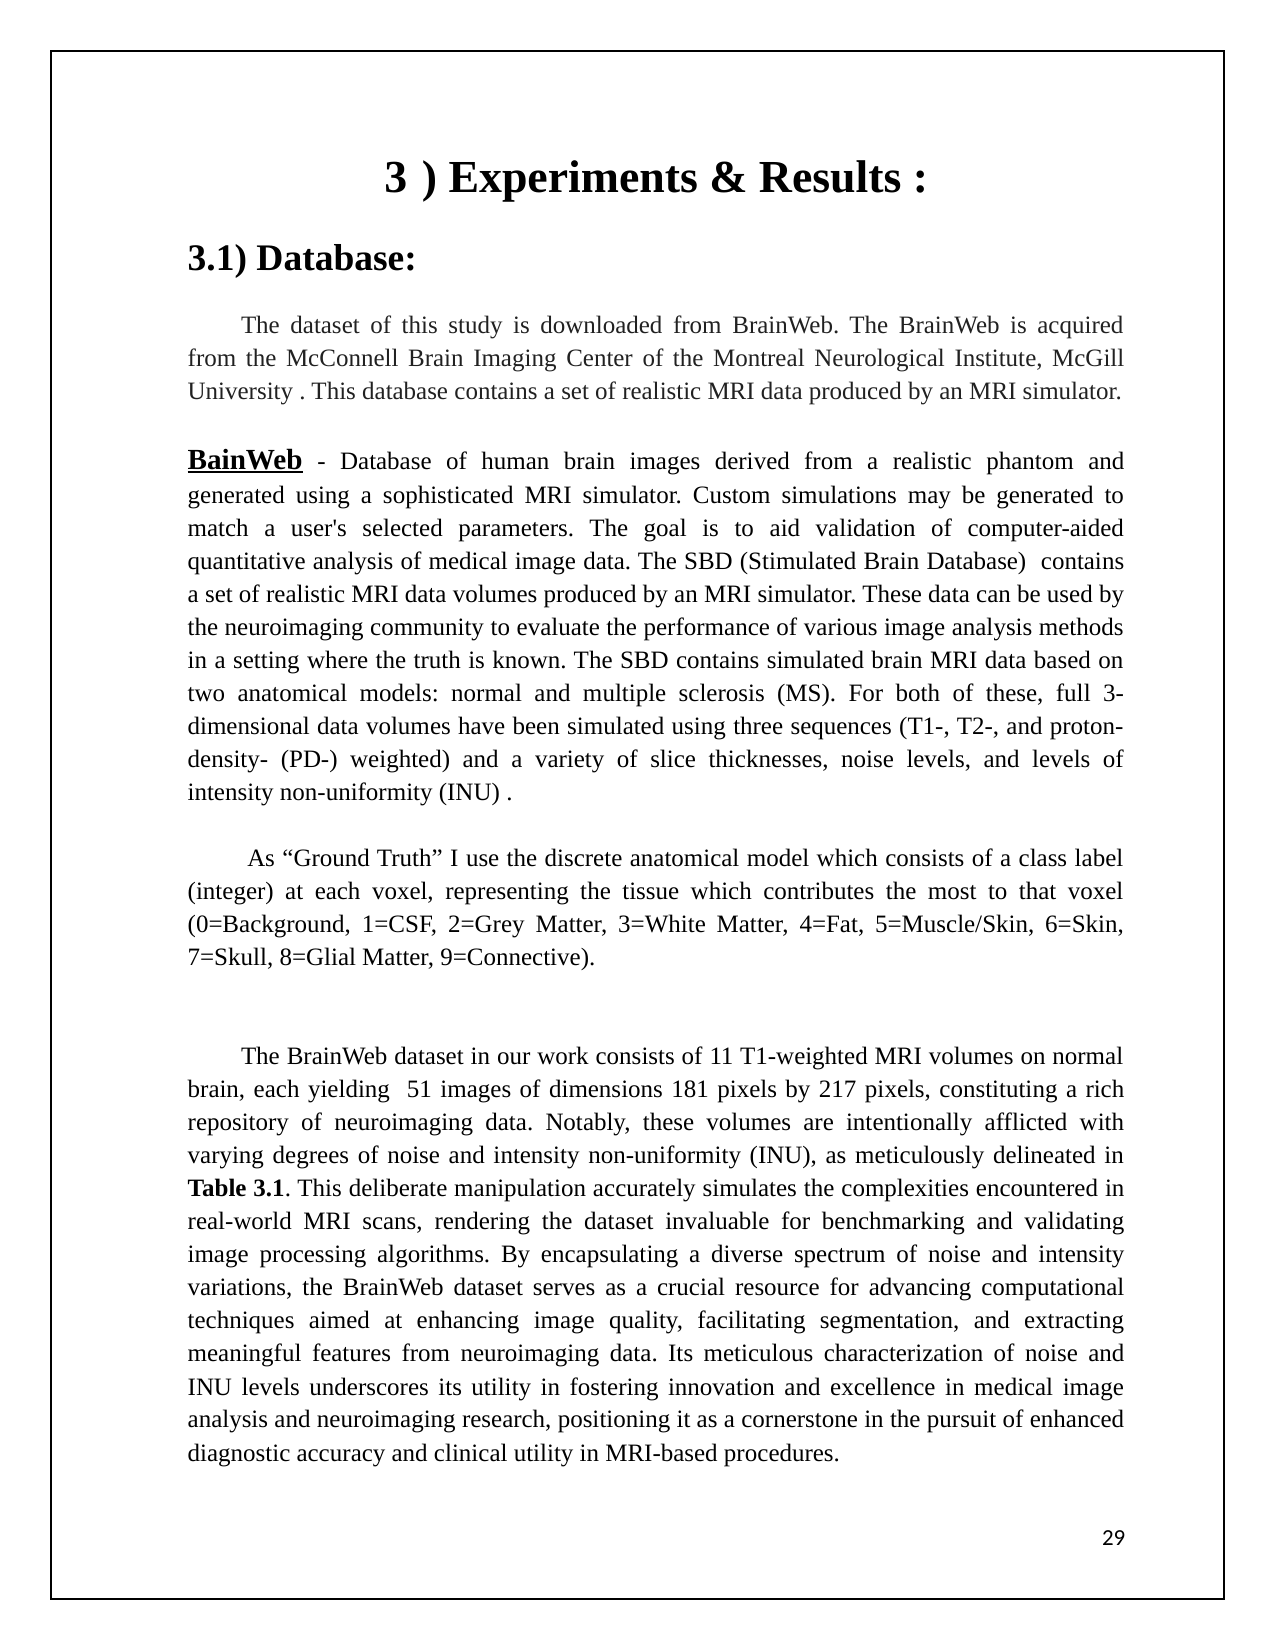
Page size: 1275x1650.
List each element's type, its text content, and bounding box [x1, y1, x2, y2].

text The dataset of this study is downloaded from BrainWeb. The BrainWeb is acquired from the McConnell Brain Imaging Center of the Montreal Neurological Institute, McGill University . This database contains a set of realistic MRI data produced by an MRI simulator. [187, 310, 1125, 405]
text 3.1) Database: [187, 236, 1125, 279]
text BainWeb - Database of human brain images derived from a realistic phantom and generated using a sophisticated MRI simulator. Custom simulations may be generated to match a user's selected parameters. The goal is to aid validation of computer-aided quantitative analysis of medical image data. The SBD (Stimulated Brain Database) contains a set of realistic MRI data volumes produced by an MRI simulator. These data can be used by the neuroimaging community to evaluate the performance of various image analysis methods in a setting where the truth is known. The SBD contains simulated brain MRI data based on two anatomical models: normal and multiple sclerosis (MS). For both of these, full 3-dimensional data volumes have been simulated using three sequences (T1-, T2-, and proton-density- (PD-) weighted) and a variety of slice thicknesses, noise levels, and levels of intensity non-uniformity (INU) . [187, 442, 1125, 806]
text The BrainWeb dataset in our work consists of 11 T1-weighted MRI volumes on normal brain, each yielding 51 images of dimensions 181 pixels by 217 pixels, constituting a rich repository of neuroimaging data. Notably, these volumes are intentionally afflicted with varying degrees of noise and intensity non-uniformity (INU), as meticulously delineated in Table 3.1. This deliberate manipulation accurately simulates the complexities encountered in real-world MRI scans, rendering the dataset invaluable for benchmarking and validating image processing algorithms. By encapsulating a diverse spectrum of noise and intensity variations, the BrainWeb dataset serves as a crucial resource for advancing computational techniques aimed at enhancing image quality, facilitating segmentation, and extracting meaningful features from neuroimaging data. Its meticulous characterization of noise and INU levels underscores its utility in fostering innovation and excellence in medical image analysis and neuroimaging research, positioning it as a cornerstone in the pursuit of enhanced diagnostic accuracy and clinical utility in MRI-based procedures. [187, 1041, 1125, 1466]
text As “Ground Truth” I use the discrete anatomical model which consists of a class label (integer) at each voxel, representing the tissue which contributes the most to that voxel (0=Background, 1=CSF, 2=Grey Matter, 3=White Matter, 4=Fat, 5=Muscle/Skin, 6=Skin, 7=Skull, 8=Glial Matter, 9=Connective). [187, 843, 1125, 971]
list ) Experiments & Results : [187, 150, 1125, 203]
